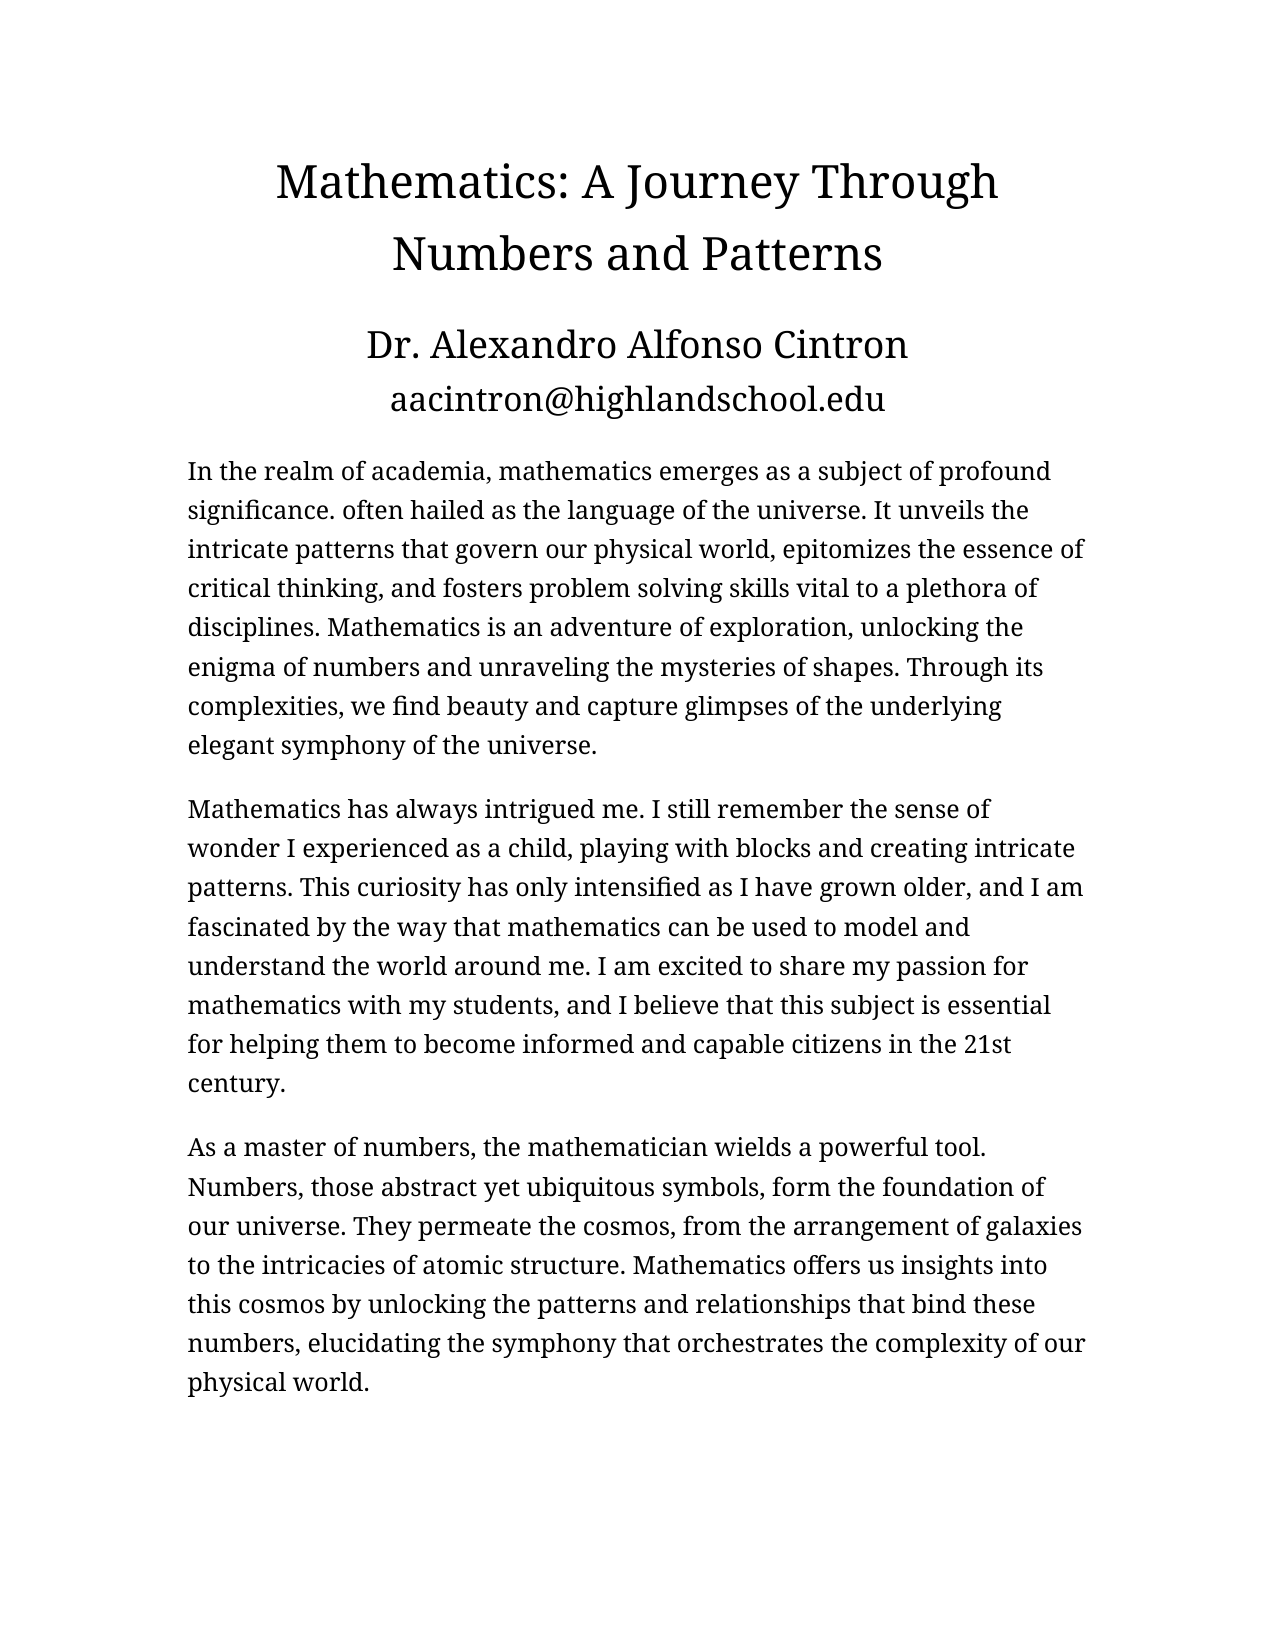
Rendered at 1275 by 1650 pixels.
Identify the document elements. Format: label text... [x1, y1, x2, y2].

text Dr. Alexandro Alfonso Cintron aacintron@highlandschool.edu [187, 318, 1087, 422]
text As a master of numbers, the mathematician wields a powerful tool. Numbers, those abstract yet ubiquitous symbols, form the foundation of our universe. They permeate the cosmos, from the arrangement of galaxies to the intricacies of atomic structure. Mathematics offers us insights into this cosmos by unlocking the patterns and relationships that bind these numbers, elucidating the symphony that orchestrates the complexity of our physical world. [187, 1130, 1087, 1399]
text Mathematics has always intrigued me. I still remember the sense of wonder I experienced as a child, playing with blocks and creating intricate patterns. This curiosity has only intensified as I have grown older, and I am fascinated by the way that mathematics can be used to model and understand the world around me. I am excited to share my passion for mathematics with my students, and I believe that this subject is essential for helping them to become informed and capable citizens in the 21st century. [187, 792, 1087, 1100]
text In the realm of academia, mathematics emerges as a subject of profound significance. often hailed as the language of the universe. It unveils the intricate patterns that govern our physical world, epitomizes the essence of critical thinking, and fosters problem solving skills vital to a plethora of disciplines. Mathematics is an adventure of exploration, unlocking the enigma of numbers and unraveling the mysteries of shapes. Through its complexities, we find beauty and capture glimpses of the underlying elegant symphony of the universe. [187, 453, 1087, 762]
text Mathematics: A Journey Through Numbers and Patterns [187, 150, 1087, 284]
